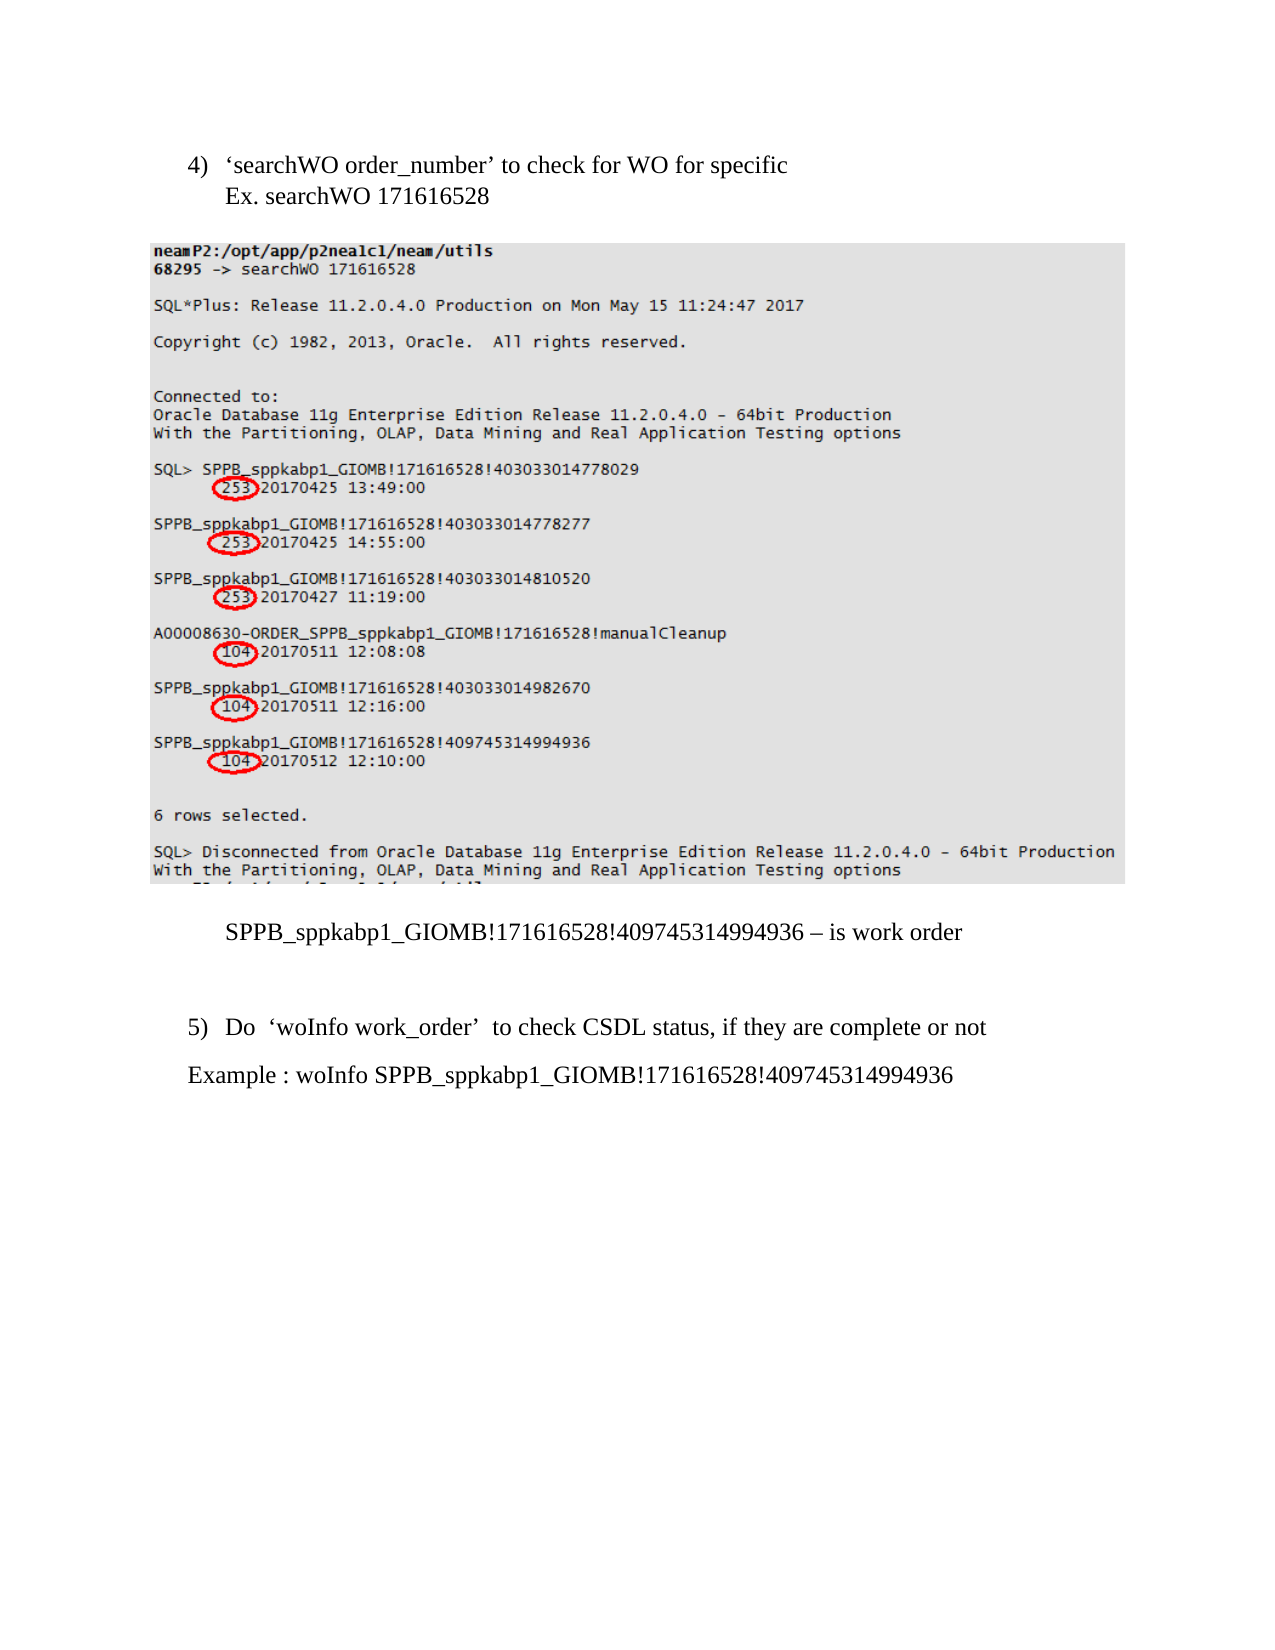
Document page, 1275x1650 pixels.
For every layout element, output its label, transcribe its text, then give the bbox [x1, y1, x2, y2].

list Do ‘woInfo work_order’ to check CSDL status, if they are complete or not [187, 1012, 1200, 1041]
list ‘searchWO order_number’ to check for WO for specific [187, 150, 1200, 179]
text Example : woInfo SPPB_sppkabp1_GIOMB!171616528!409745314994936 [187, 1060, 1200, 1088]
list SPPB_sppkabp1_GIOMB!171616528!409745314994936 – is work order [150, 917, 1200, 945]
picture [150, 243, 1125, 884]
list Ex. searchWO 171616528 [225, 181, 1200, 210]
